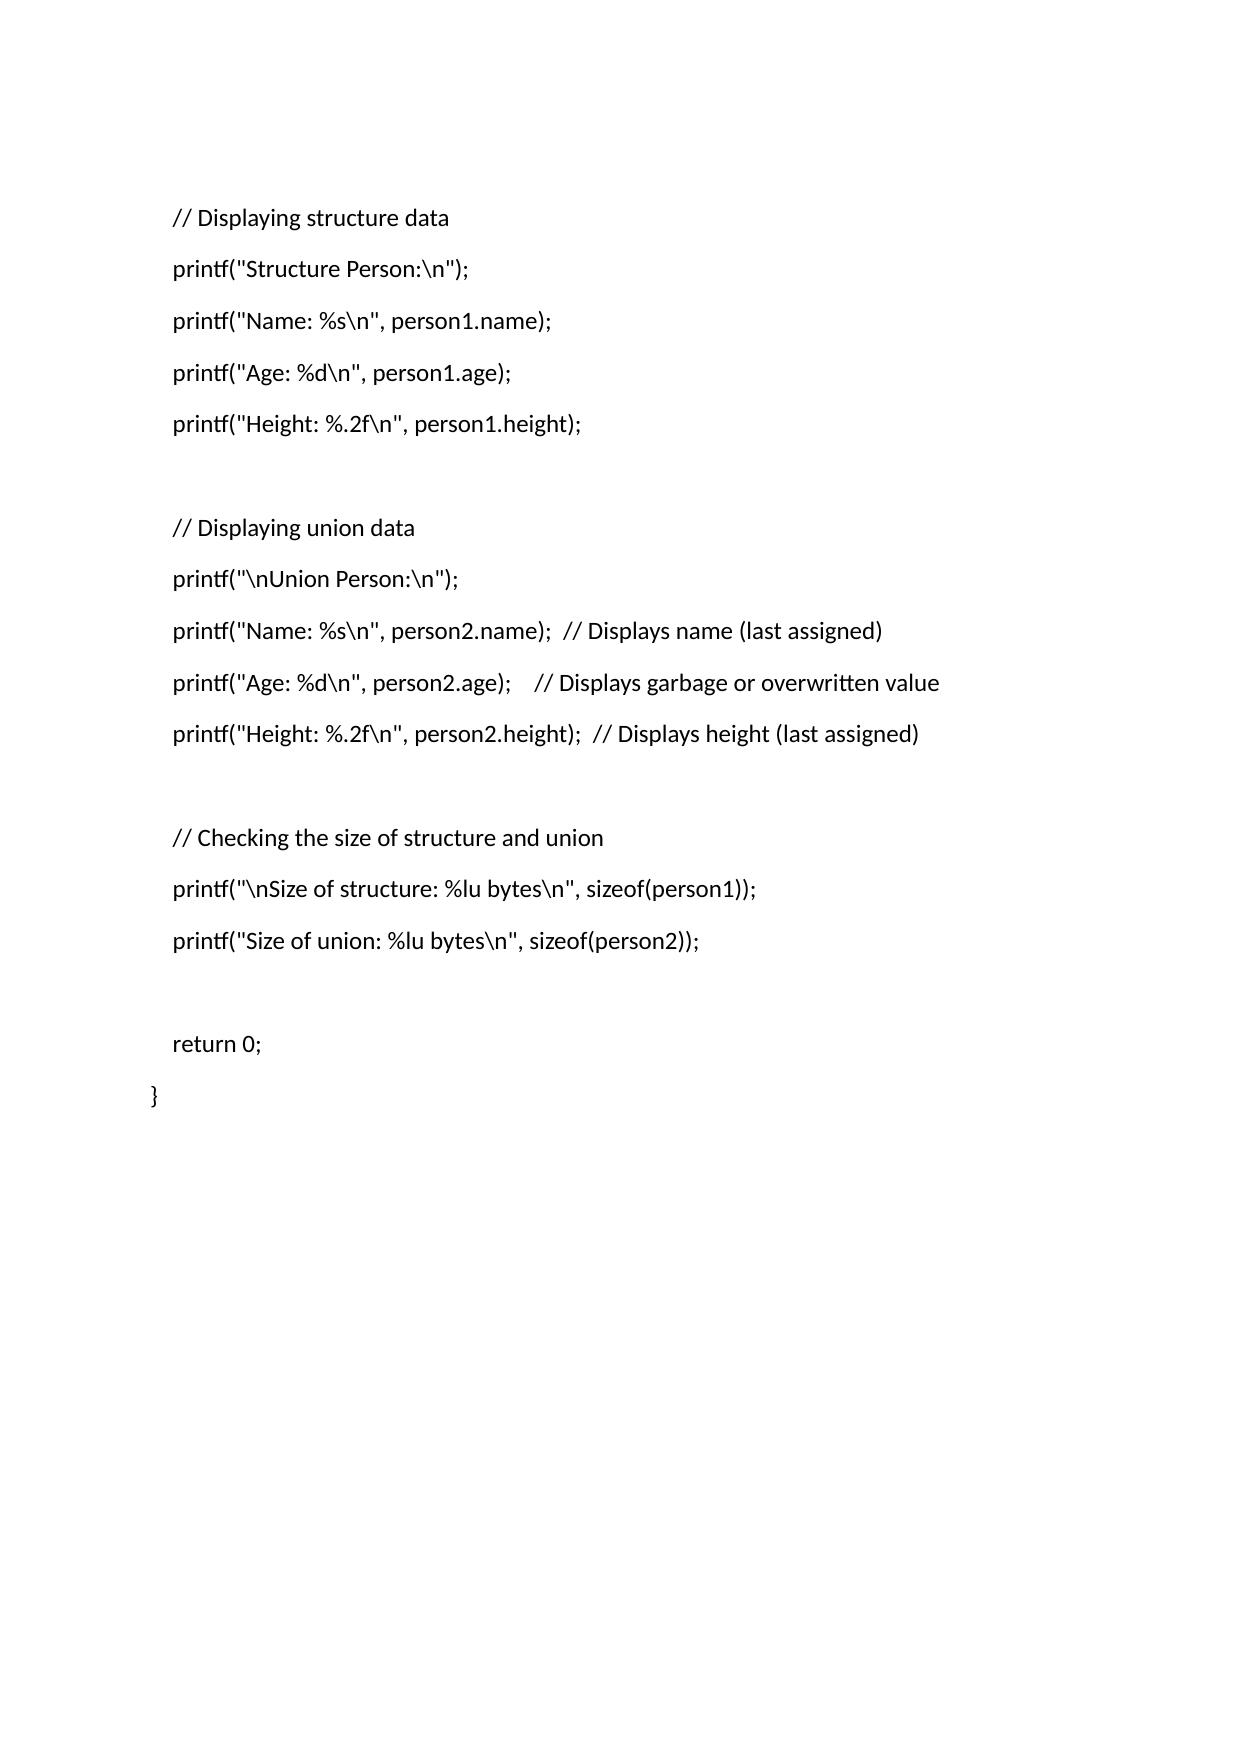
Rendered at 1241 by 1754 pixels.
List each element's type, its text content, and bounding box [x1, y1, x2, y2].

text printf("Age: %d\n", person1.age); [150, 357, 1090, 387]
text printf("Height: %.2f\n", person2.height); // Displays height (last assigned) [150, 718, 1090, 749]
text printf("Structure Person:\n"); [150, 253, 1090, 284]
text printf("Name: %s\n", person2.name); // Displays name (last assigned) [150, 615, 1090, 646]
text printf("\nUnion Person:\n"); [150, 563, 1090, 594]
text return 0; [150, 1028, 1090, 1059]
text printf("\nSize of structure: %lu bytes\n", sizeof(person1)); [150, 873, 1090, 904]
text // Displaying union data [150, 512, 1090, 542]
text printf("Name: %s\n", person1.name); [150, 305, 1090, 336]
text // Checking the size of structure and union [150, 822, 1090, 852]
text printf("Age: %d\n", person2.age); // Displays garbage or overwritten value [150, 667, 1090, 697]
text } [150, 1080, 1090, 1111]
text // Displaying structure data [150, 202, 1090, 232]
text printf("Size of union: %lu bytes\n", sizeof(person2)); [150, 925, 1090, 956]
text printf("Height: %.2f\n", person1.height); [150, 408, 1090, 439]
